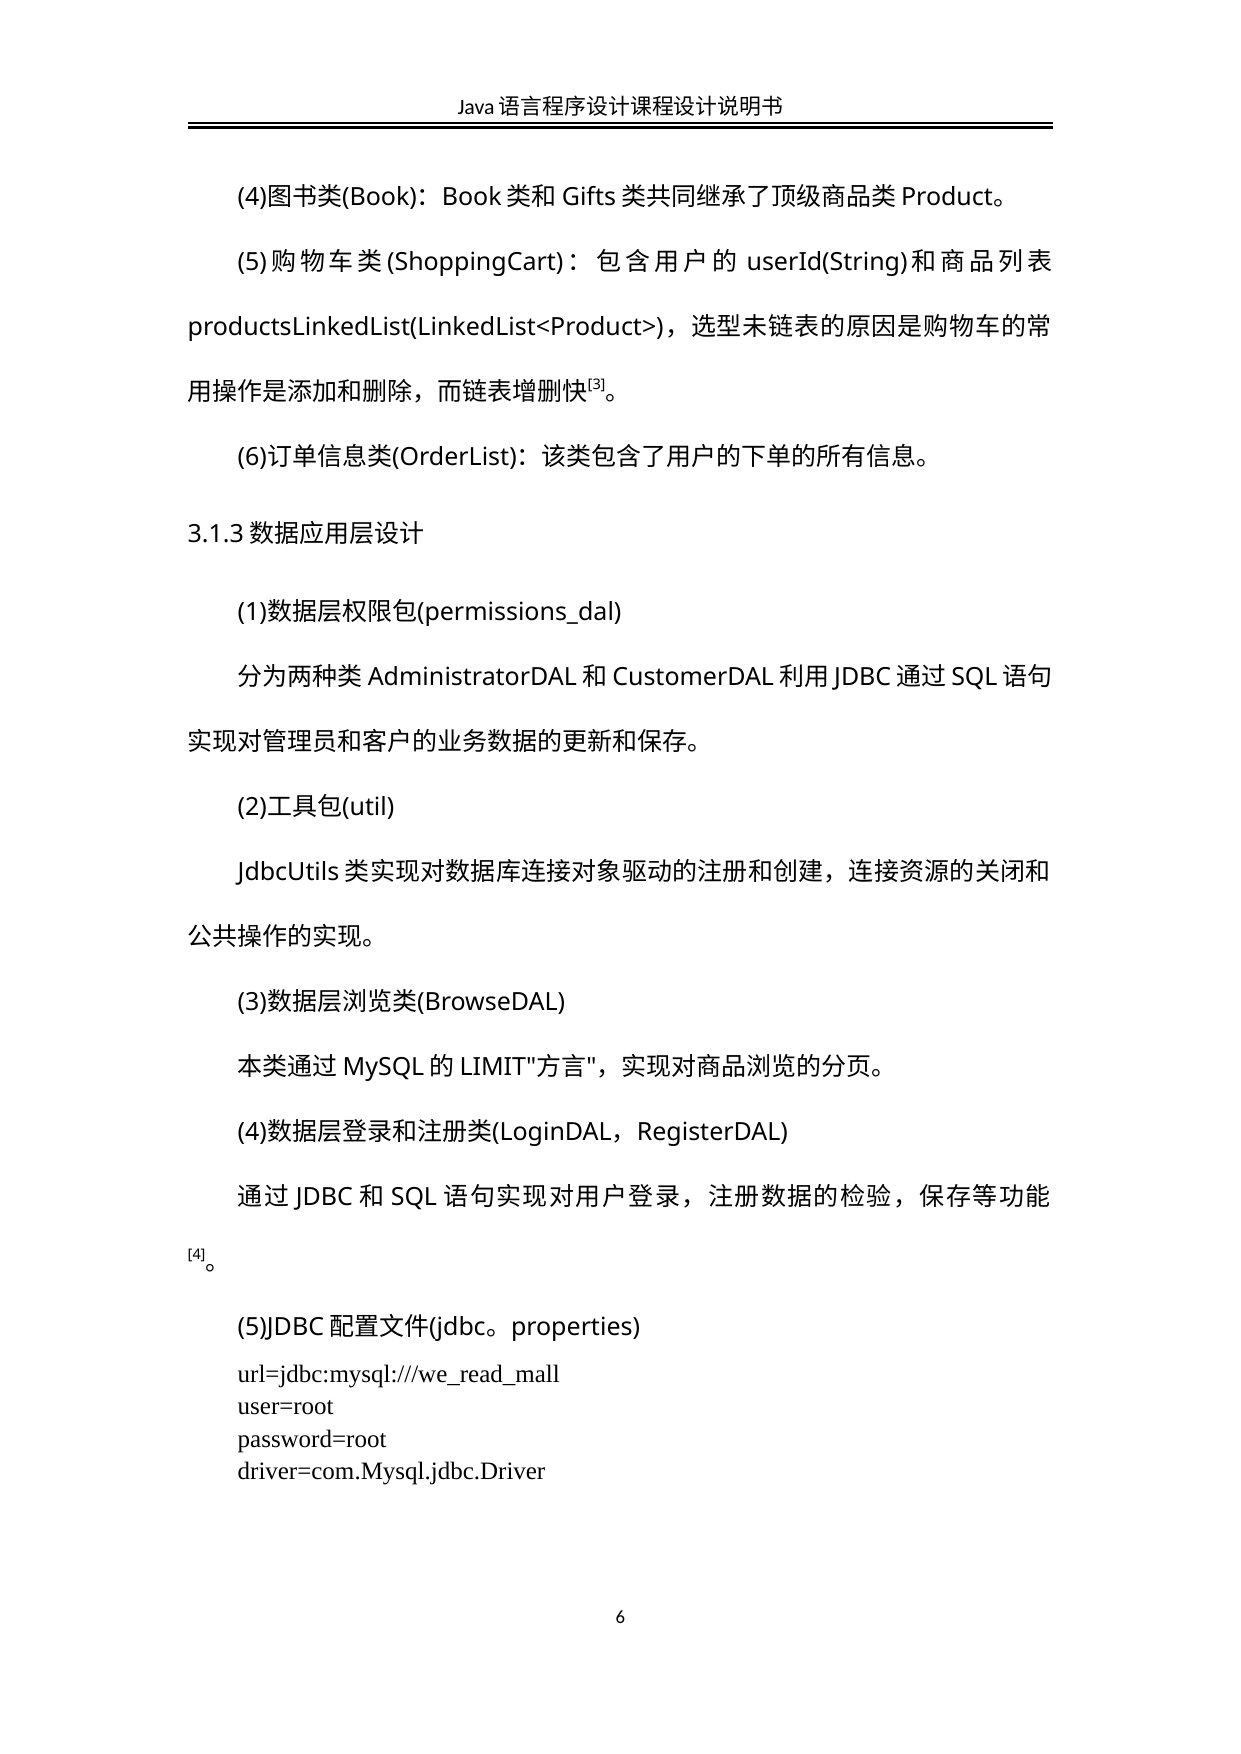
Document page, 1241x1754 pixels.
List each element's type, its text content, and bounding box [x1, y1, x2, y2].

text 通过JDBC和SQL语句实现对用户登录，注册数据的检验，保存等功能[4]。 [187, 1162, 1053, 1292]
text (4)数据层登录和注册类(LoginDAL，RegisterDAL) [187, 1097, 1053, 1162]
text driver=com.Mysql.jdbc.Driver [187, 1454, 1053, 1487]
text 分为两种类AdministratorDAL和CustomerDAL利用JDBC通过SQL语句实现对管理员和客户的业务数据的更新和保存。 [187, 642, 1053, 772]
text 本类通过MySQL的LIMIT"方言"，实现对商品浏览的分页。 [187, 1032, 1053, 1097]
text (1)数据层权限包(permissions_dal) [187, 577, 1053, 642]
text (5)JDBC配置文件(jdbc。properties) [187, 1292, 1053, 1357]
text (6)订单信息类(OrderList)：该类包含了用户的下单的所有信息。 [187, 422, 1053, 487]
text (3)数据层浏览类(BrowseDAL) [187, 967, 1053, 1032]
text (5)购物车类(ShoppingCart)：包含用户的userId(String)和商品列表productsLinkedList(LinkedList<Product>)，选型未链表的原因是购物车的常用操作是添加和删除，而链表增删快[3]。 [187, 227, 1053, 422]
subtitle 3.1.3数据应用层设计 [187, 499, 1053, 564]
text (2)工具包(util) [187, 772, 1053, 837]
text (4)图书类(Book)：Book类和Gifts类共同继承了顶级商品类Product。 [187, 162, 1053, 227]
text password=root [187, 1422, 1053, 1454]
text user=root [187, 1389, 1053, 1422]
text JdbcUtils类实现对数据库连接对象驱动的注册和创建，连接资源的关闭和公共操作的实现。 [187, 837, 1053, 967]
text url=jdbc:mysql:///we_read_mall [187, 1357, 1053, 1389]
